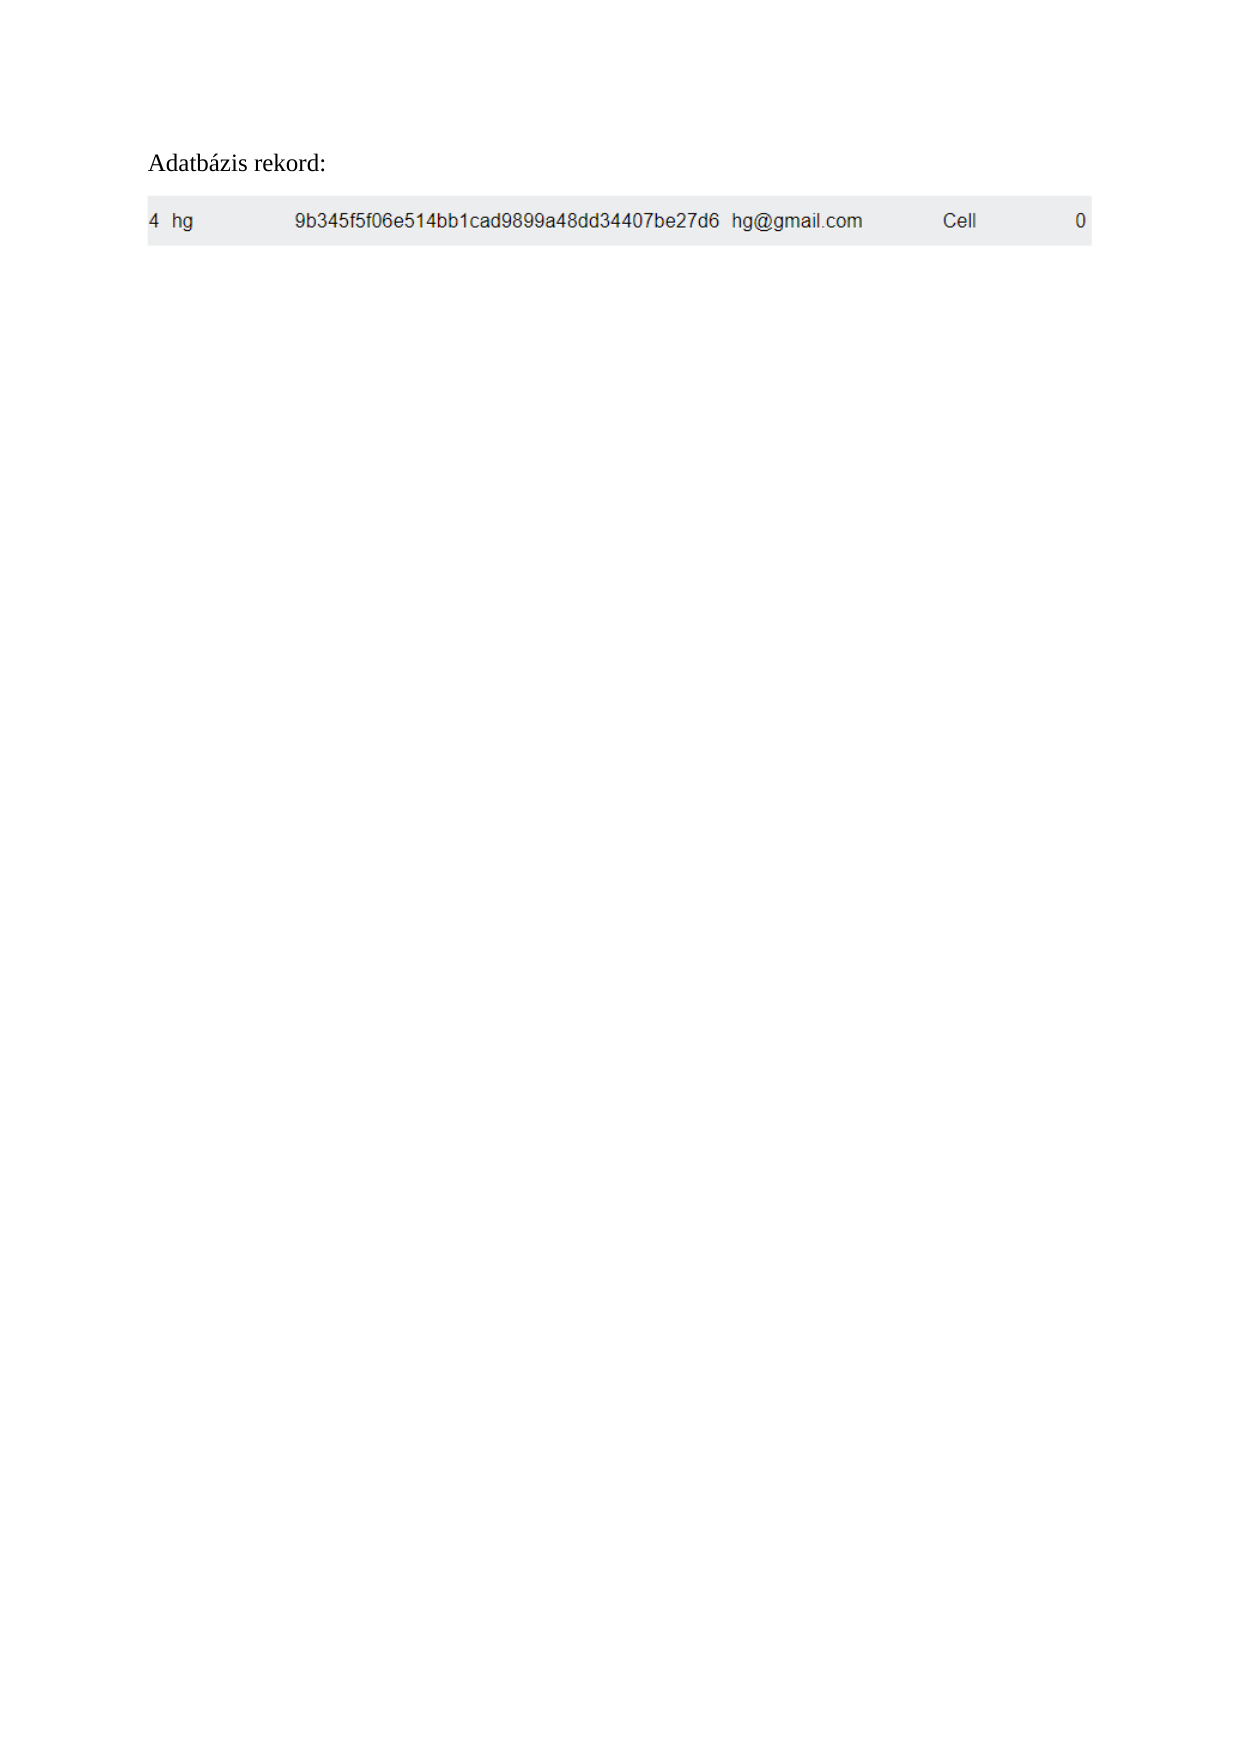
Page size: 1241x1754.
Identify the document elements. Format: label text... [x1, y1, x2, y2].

picture [147, 195, 1093, 247]
text Adatbázis rekord: [148, 148, 1093, 176]
